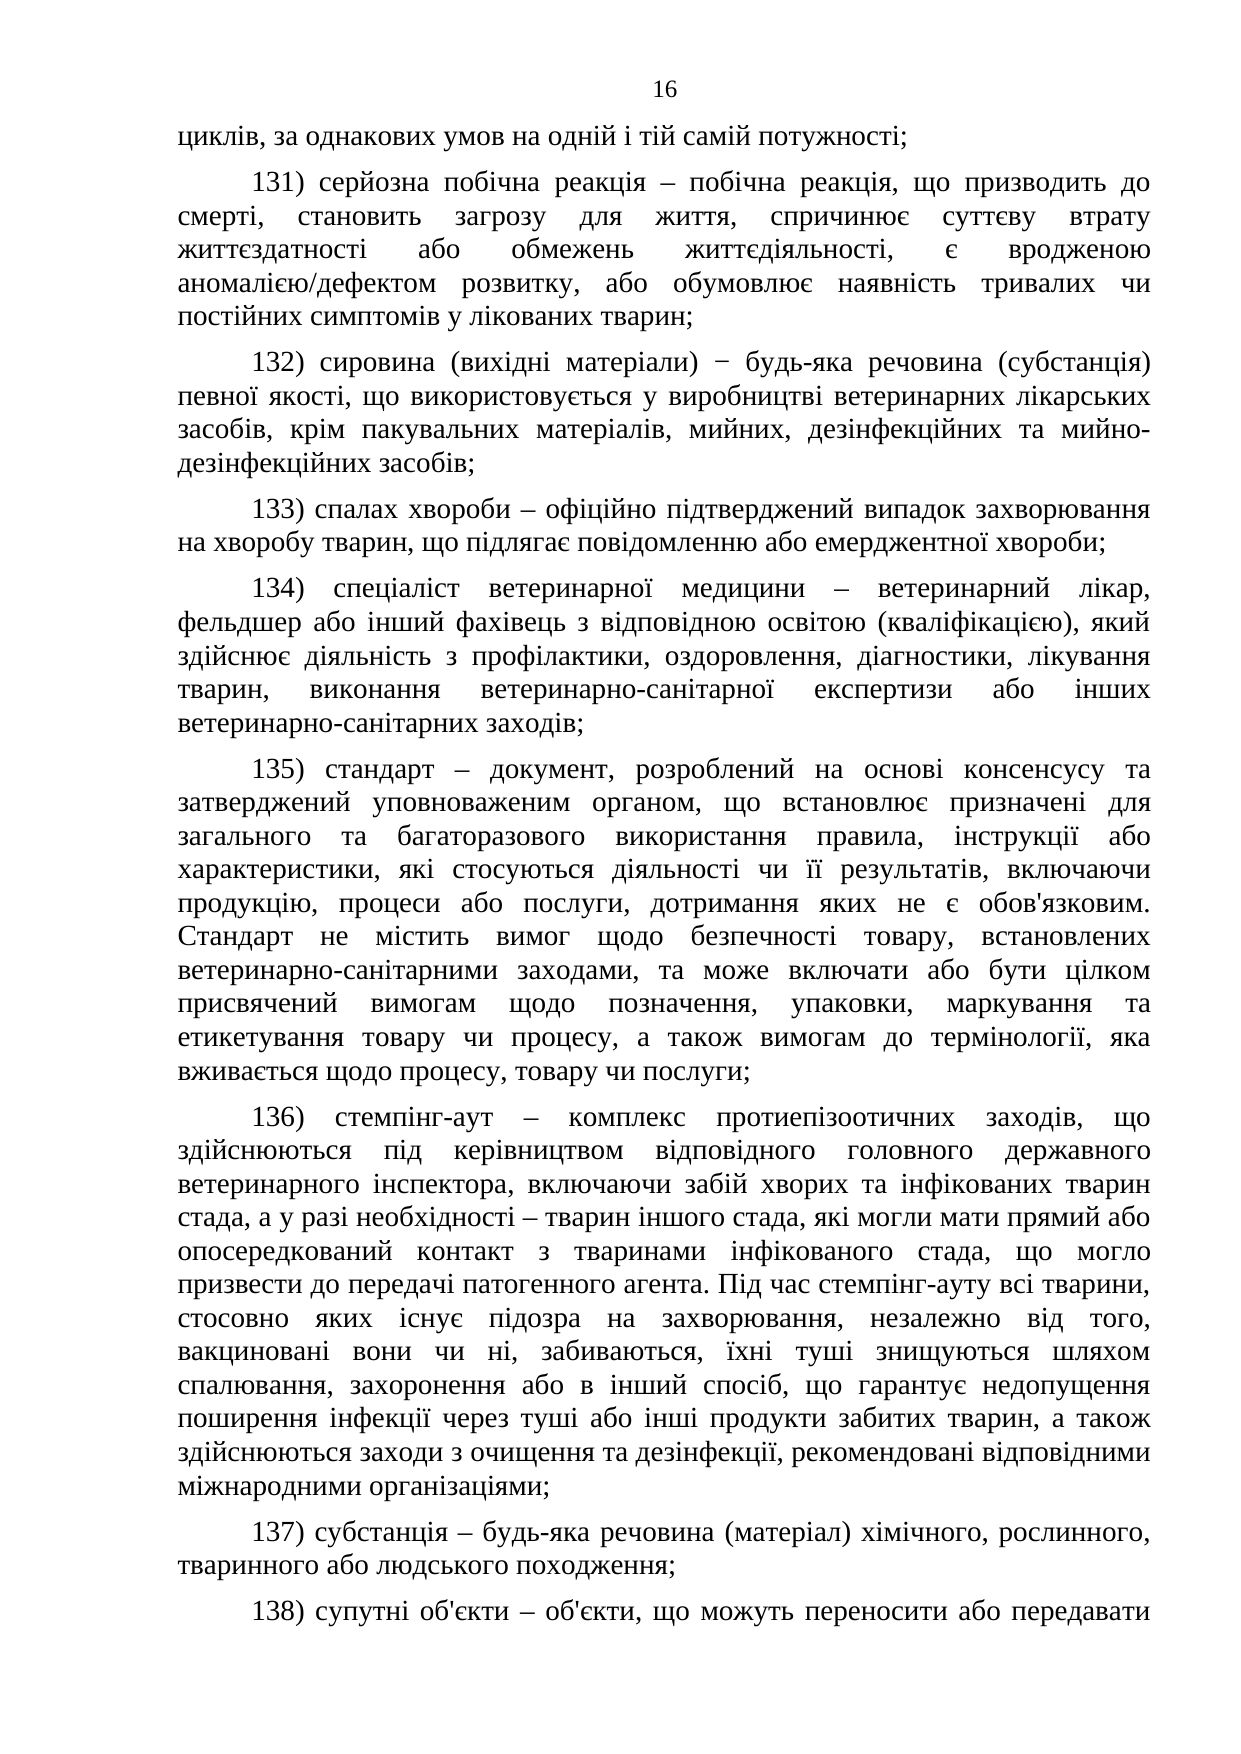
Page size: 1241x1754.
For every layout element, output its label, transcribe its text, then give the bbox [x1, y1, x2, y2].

text 131) серйозна побічна реакція – побічна реакція, що призводить до смерті, становить загрозу для життя, спричинює суттєву втрату життєздатності або обмежень життєдіяльності, є вродженою аномалією/дефектом розвитку, або обумовлює наявність тривалих чи постійних симптомів у лікованих тварин; [177, 164, 1152, 332]
text 134) спеціаліст ветеринарної медицини – ветеринарний лікар, фельдшер або інший фахівець з відповідною освітою (кваліфікацією), який здійснює діяльність з профілактики, оздоровлення, діагностики, лікування тварин, виконання ветеринарно-санітарної експертизи або інших ветеринарно-санітарних заходів; [177, 571, 1152, 738]
text 133) спалах хвороби – офіційно підтверджений випадок захворювання на хворобу тварин, що підлягає повідомленню або емерджентної хвороби; [177, 491, 1152, 558]
text 132) сировина (вихідні матеріали) − будь-яка речовина (субстанція) певної якості, що використовується у виробництві ветеринарних лікарських засобів, крім пакувальних матеріалів, мийних, дезінфекційних та мийно-дезінфекційних засобів; [177, 344, 1152, 478]
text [177, 1593, 1152, 1627]
text 136) стемпінг-аут – комплекс протиепізоотичних заходів, що здійснюються під керівництвом відповідного головного державного ветеринарного інспектора, включаючи забій хворих та інфікованих тварин стада, а у разі необхідності – тварин іншого стада, які могли мати прямий або опосередкований контакт з тваринами інфікованого стада, що могло призвести до передачі патогенного агента. Під час стемпінг-ауту всі тварини, стосовно яких існує підозра на захворювання, незалежно від того, вакциновані вони чи ні, забиваються, їхні туші знищуються шляхом спалювання, захоронення або в інший спосіб, що гарантує недопущення поширення інфекції через туші або інші продукти забитих тварин, а також здійснюються заходи з очищення та дезінфекції, рекомендовані відповідними міжнародними організаціями; [177, 1099, 1152, 1501]
text 137) субстанція – будь-яка речовина (матеріал) хімічного, рослинного, тваринного або людського походження; [177, 1514, 1152, 1581]
text 135) стандарт – документ, розроблений на основі консенсусу та затверджений уповноваженим органом, що встановлює призначені для загального та багаторазового використання правила, інструкції або характеристики, які стосуються діяльності чи її результатів, включаючи продукцію, процеси або послуги, дотримання яких не є обов'язковим. Стандарт не містить вимог щодо безпечності товару, встановлених ветеринарно-санітарними заходами, та може включати або бути цілком присвячений вимогам щодо позначення, упаковки, маркування та етикетування товару чи процесу, а також вимогам до термінології, яка вживається щодо процесу, товару чи послуги; [177, 751, 1152, 1086]
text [177, 118, 1152, 152]
